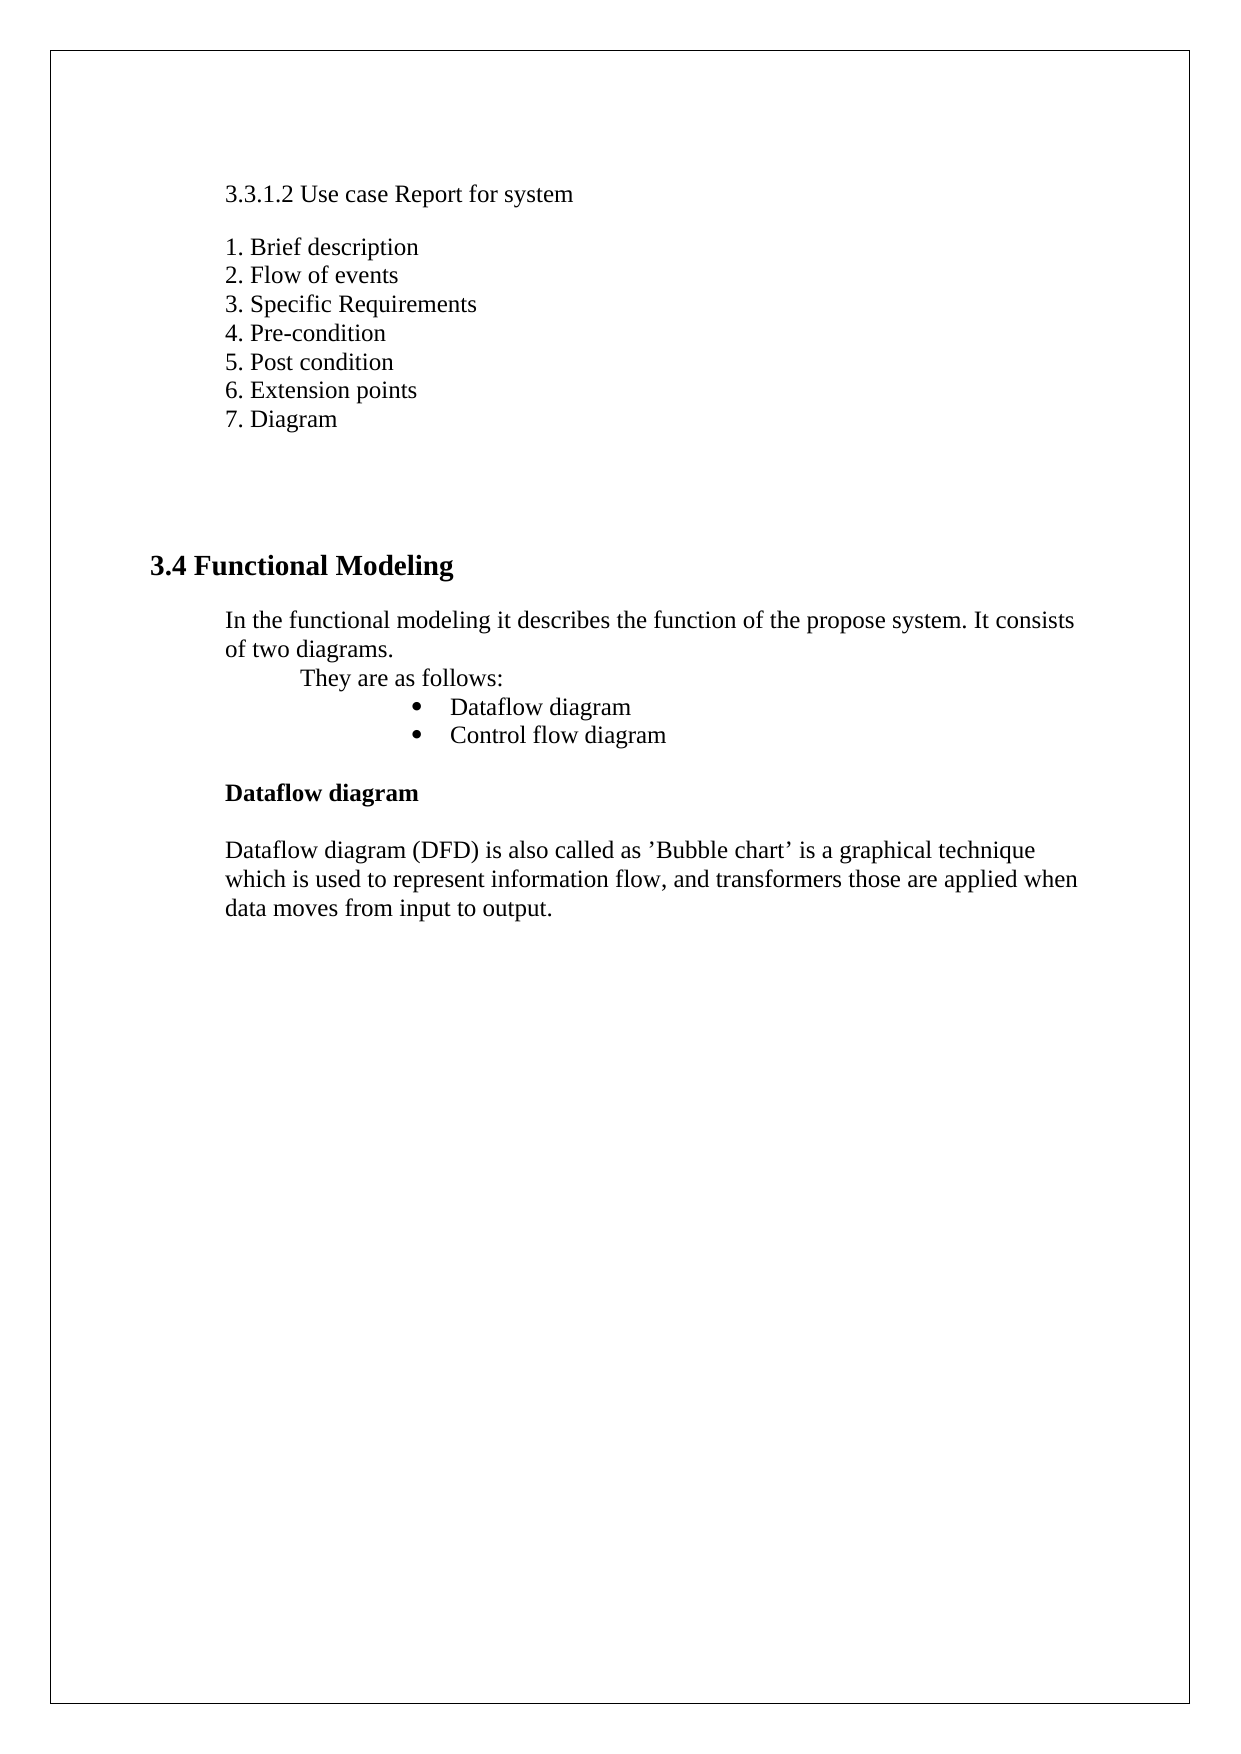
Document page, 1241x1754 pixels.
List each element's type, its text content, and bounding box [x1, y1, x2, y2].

text 3. Specific Requirements [150, 289, 1090, 318]
text 3.4 Functional Modeling [150, 548, 1090, 581]
text 2. Flow of events [150, 260, 1090, 289]
text 1. Brief description [150, 232, 1090, 260]
list Control flow diagram [412, 720, 1090, 749]
text 4. Pre-condition [150, 318, 1090, 347]
text Dataflow diagram (DFD) is also called as ’Bubble chart’ is a graphical technique which is used to represent information flow, and transformers those are applied when data moves from input to output. [225, 835, 1090, 922]
text 3.3.1.2 Use case Report for system [150, 179, 1090, 207]
text Dataflow diagram [150, 778, 1090, 807]
list Dataflow diagram [412, 692, 1090, 720]
text 5. Post condition [150, 347, 1090, 375]
text In the functional modeling it describes the function of the propose system. It consists of two diagrams. [225, 605, 1090, 663]
text 7. Diagram [150, 404, 1090, 433]
text They are as follows: [225, 663, 1090, 692]
text 6. Extension points [150, 375, 1090, 404]
